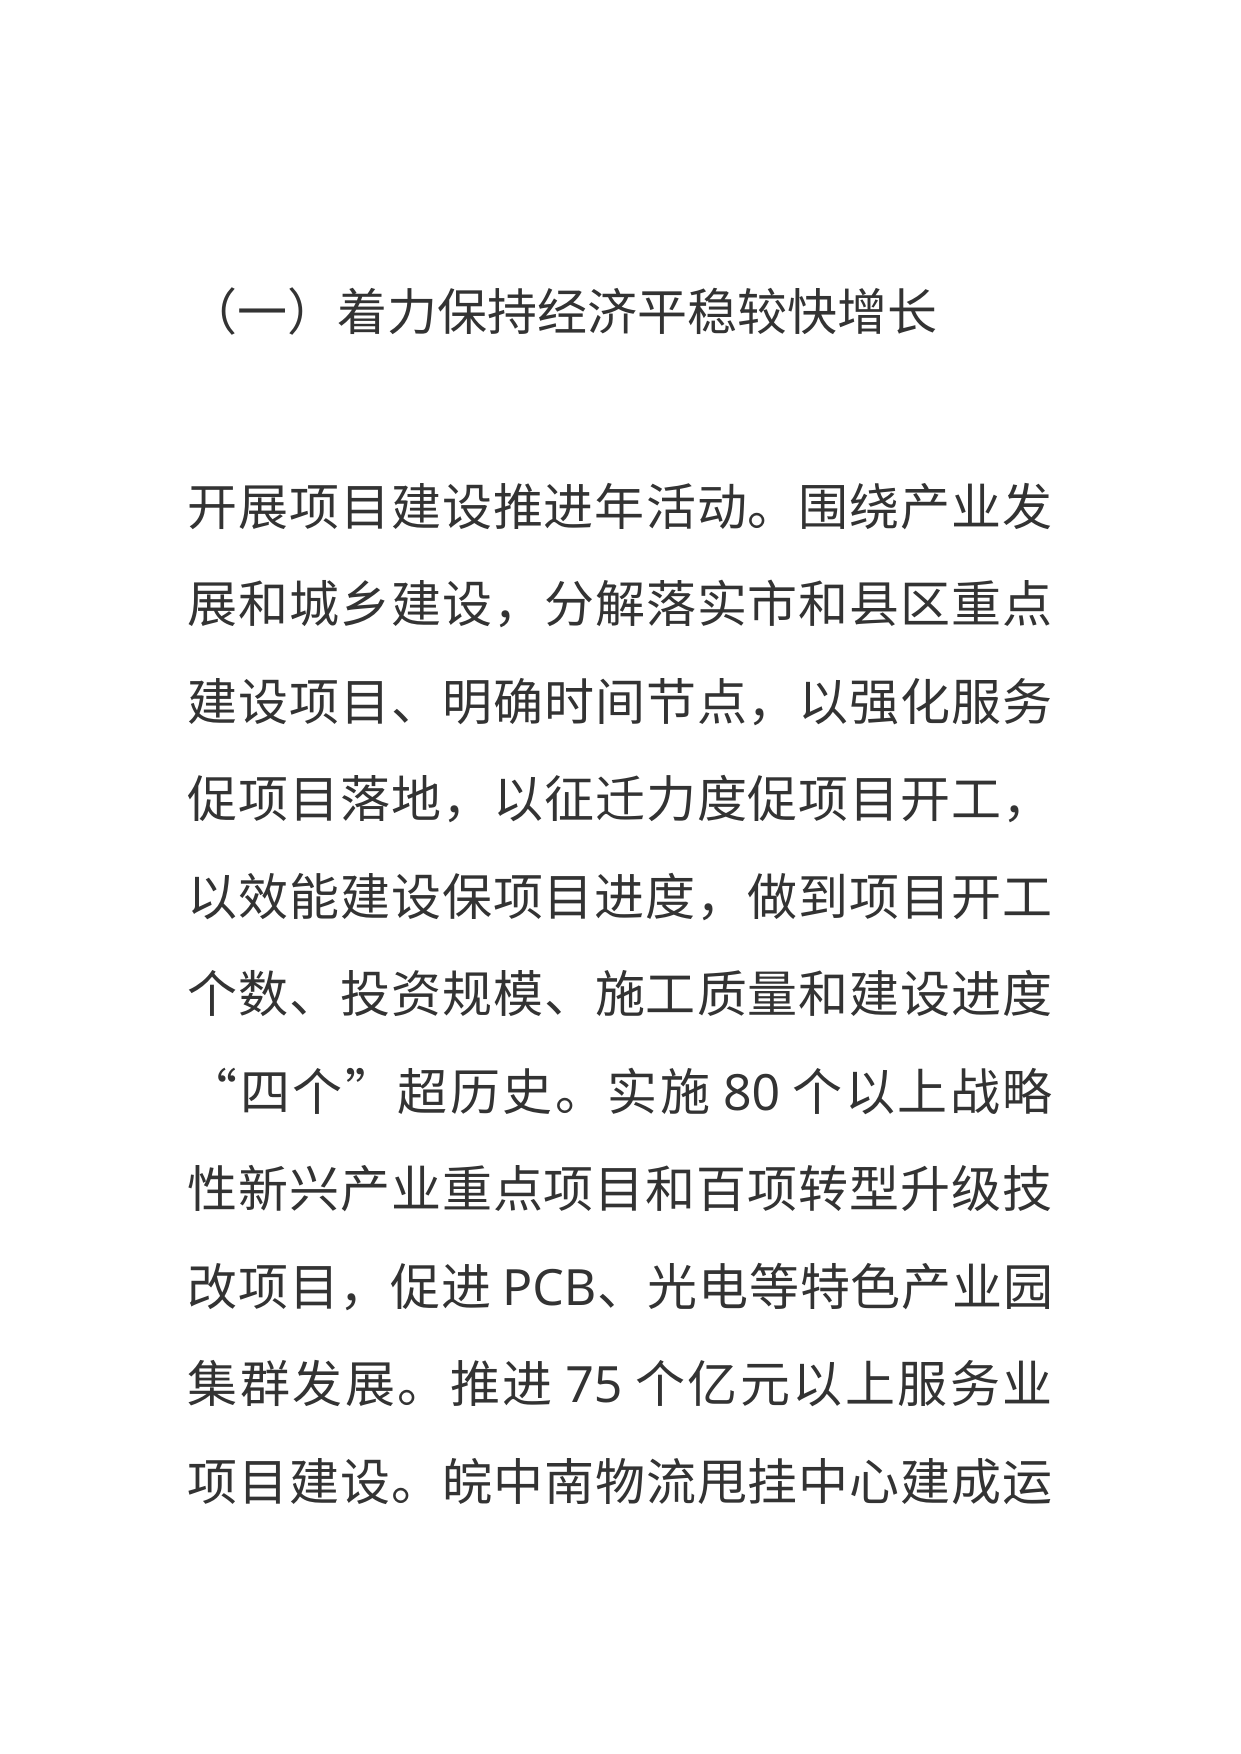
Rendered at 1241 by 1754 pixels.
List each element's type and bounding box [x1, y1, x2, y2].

text [187, 162, 1053, 1527]
